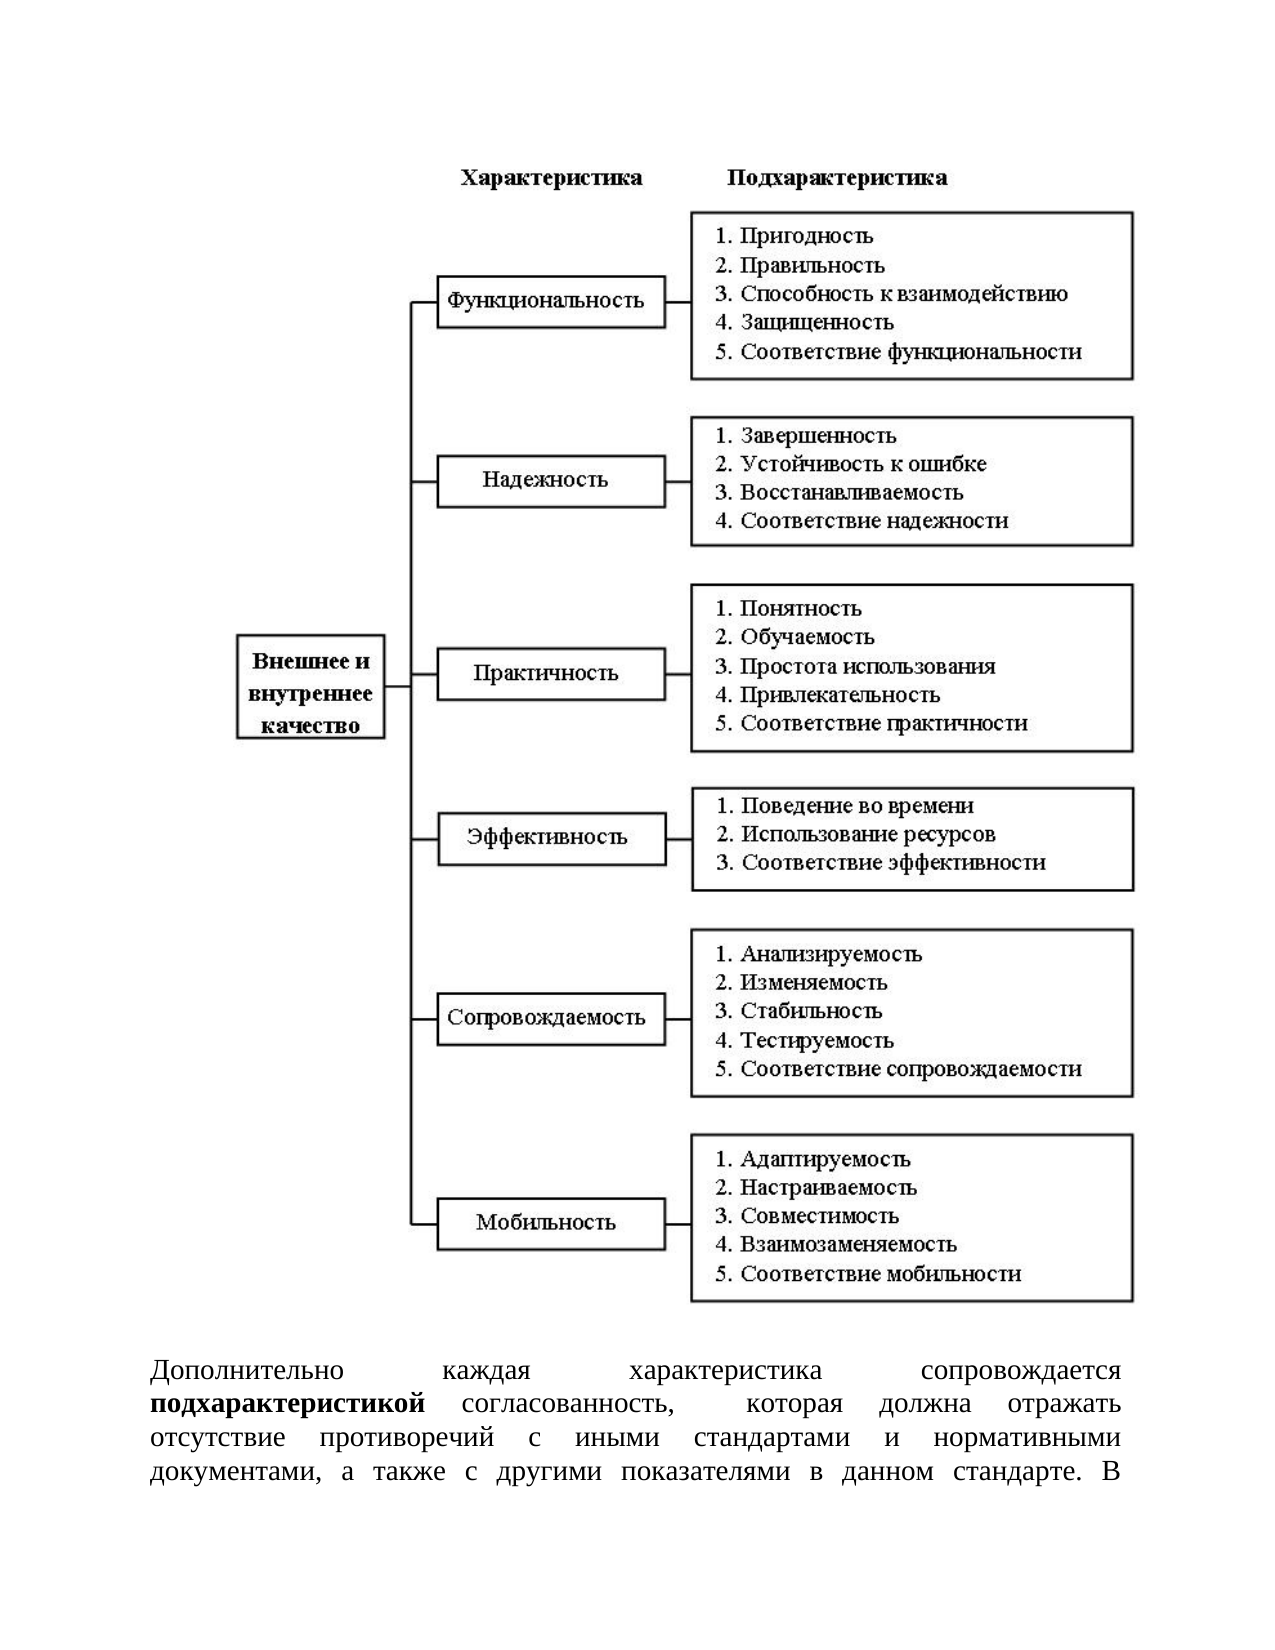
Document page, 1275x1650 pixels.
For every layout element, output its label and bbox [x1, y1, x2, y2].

picture [223, 150, 1196, 1352]
text [150, 150, 1122, 1486]
